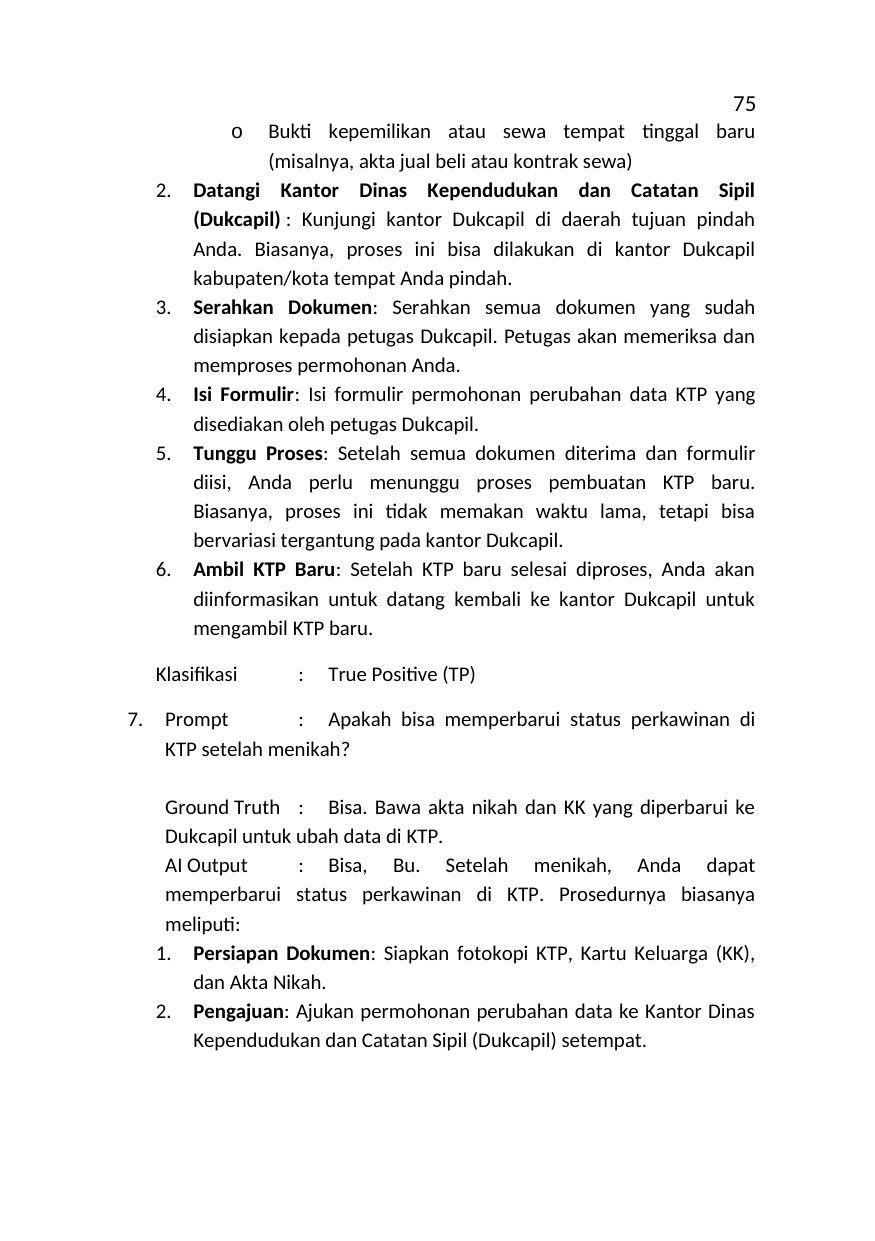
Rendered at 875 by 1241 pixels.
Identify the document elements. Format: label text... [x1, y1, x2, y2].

text Klasifikasi : True Positive (TP) [156, 661, 756, 686]
list Ground Truth : Bisa. Bawa akta nikah dan KK yang diperbarui ke Dukcapil untuk ubah data di KTP. [165, 794, 756, 849]
list Isi Formulir: Isi formulir permohonan perubahan data KTP yang disediakan oleh petugas Dukcapil. [156, 382, 756, 436]
list AI Output : Bisa, Bu. Setelah menikah, Anda dapat memperbarui status perkawinan di KTP. Prosedurnya biasanya meliputi: [165, 852, 756, 936]
list Persiapan Dokumen: Siapkan fotokopi KTP, Kartu Keluarga (KK), dan Akta Nikah. [156, 940, 756, 994]
list Bukti kepemilikan atau sewa tempat tinggal baru (misalnya, akta jual beli atau kontrak sewa) [231, 118, 756, 174]
list Prompt : Apakah bisa memperbarui status perkawinan di KTP setelah menikah? [127, 707, 756, 761]
list Pengajuan: Ajukan permohonan perubahan data ke Kantor Dinas Kependudukan dan Catatan Sipil (Dukcapil) setempat. [156, 998, 756, 1053]
list Serahkan Dokumen: Serahkan semua dokumen yang sudah disiapkan kepada petugas Dukcapil. Petugas akan memeriksa dan memproses permohonan Anda. [156, 294, 756, 378]
list Ambil KTP Baru: Setelah KTP baru selesai diproses, Anda akan diinformasikan untuk datang kembali ke kantor Dukcapil untuk mengambil KTP baru. [156, 557, 756, 640]
list Datangi Kantor Dinas Kependudukan dan Catatan Sipil (Dukcapil) : Kunjungi kantor Dukcapil di daerah tujuan pindah Anda. Biasanya, proses ini bisa dilakukan di kantor Dukcapil kabupaten/kota tempat Anda pindah. [156, 177, 756, 290]
list Tunggu Proses: Setelah semua dokumen diterima dan formulir diisi, Anda perlu menunggu proses pembuatan KTP baru. Biasanya, proses ini tidak memakan waktu lama, tetapi bisa bervariasi tergantung pada kantor Dukcapil. [156, 440, 756, 553]
